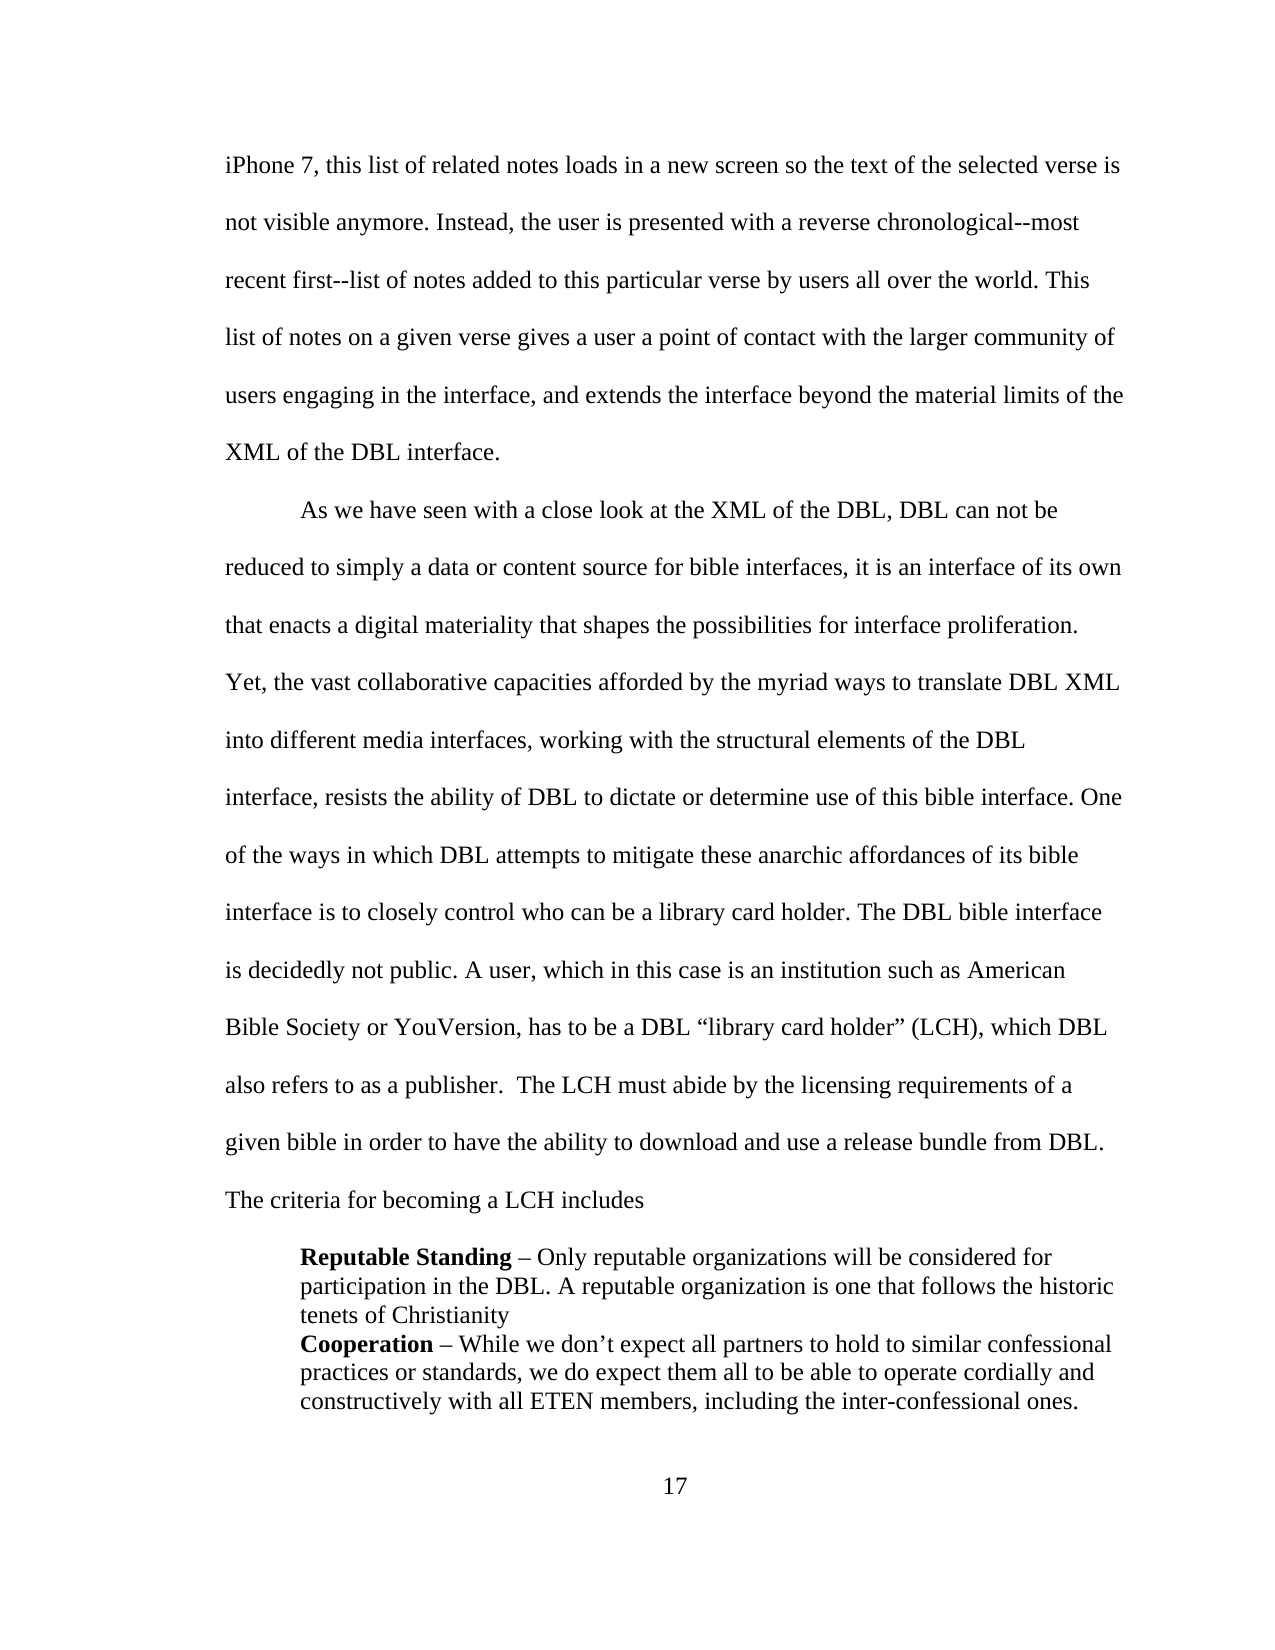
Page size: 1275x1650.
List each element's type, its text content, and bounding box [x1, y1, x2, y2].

text Reputable Standing – Only reputable organizations will be considered for participation in the DBL. A reputable organization is one that follows the historic tenets of Christianity [300, 1242, 1125, 1329]
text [300, 1329, 1125, 1415]
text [225, 150, 1125, 466]
text As we have seen with a close look at the XML of the DBL, DBL can not be reduced to simply a data or content source for bible interfaces, it is an interface of its own that enacts a digital materiality that shapes the possibilities for interface proliferation. Yet, the vast collaborative capacities afforded by the myriad ways to translate DBL XML into different media interfaces, working with the structural elements of the DBL interface, resists the ability of DBL to dictate or determine use of this bible interface. One of the ways in which DBL attempts to mitigate these anarchic affordances of its bible interface is to closely control who can be a library card holder. The DBL bible interface is decidedly not public. A user, which in this case is an institution such as American Bible Society or YouVersion, has to be a DBL “library card holder” (LCH), which DBL also refers to as a publisher. The LCH must abide by the licensing requirements of a given bible in order to have the ability to download and use a release bundle from DBL. The criteria for becoming a LCH includes [225, 495, 1125, 1214]
